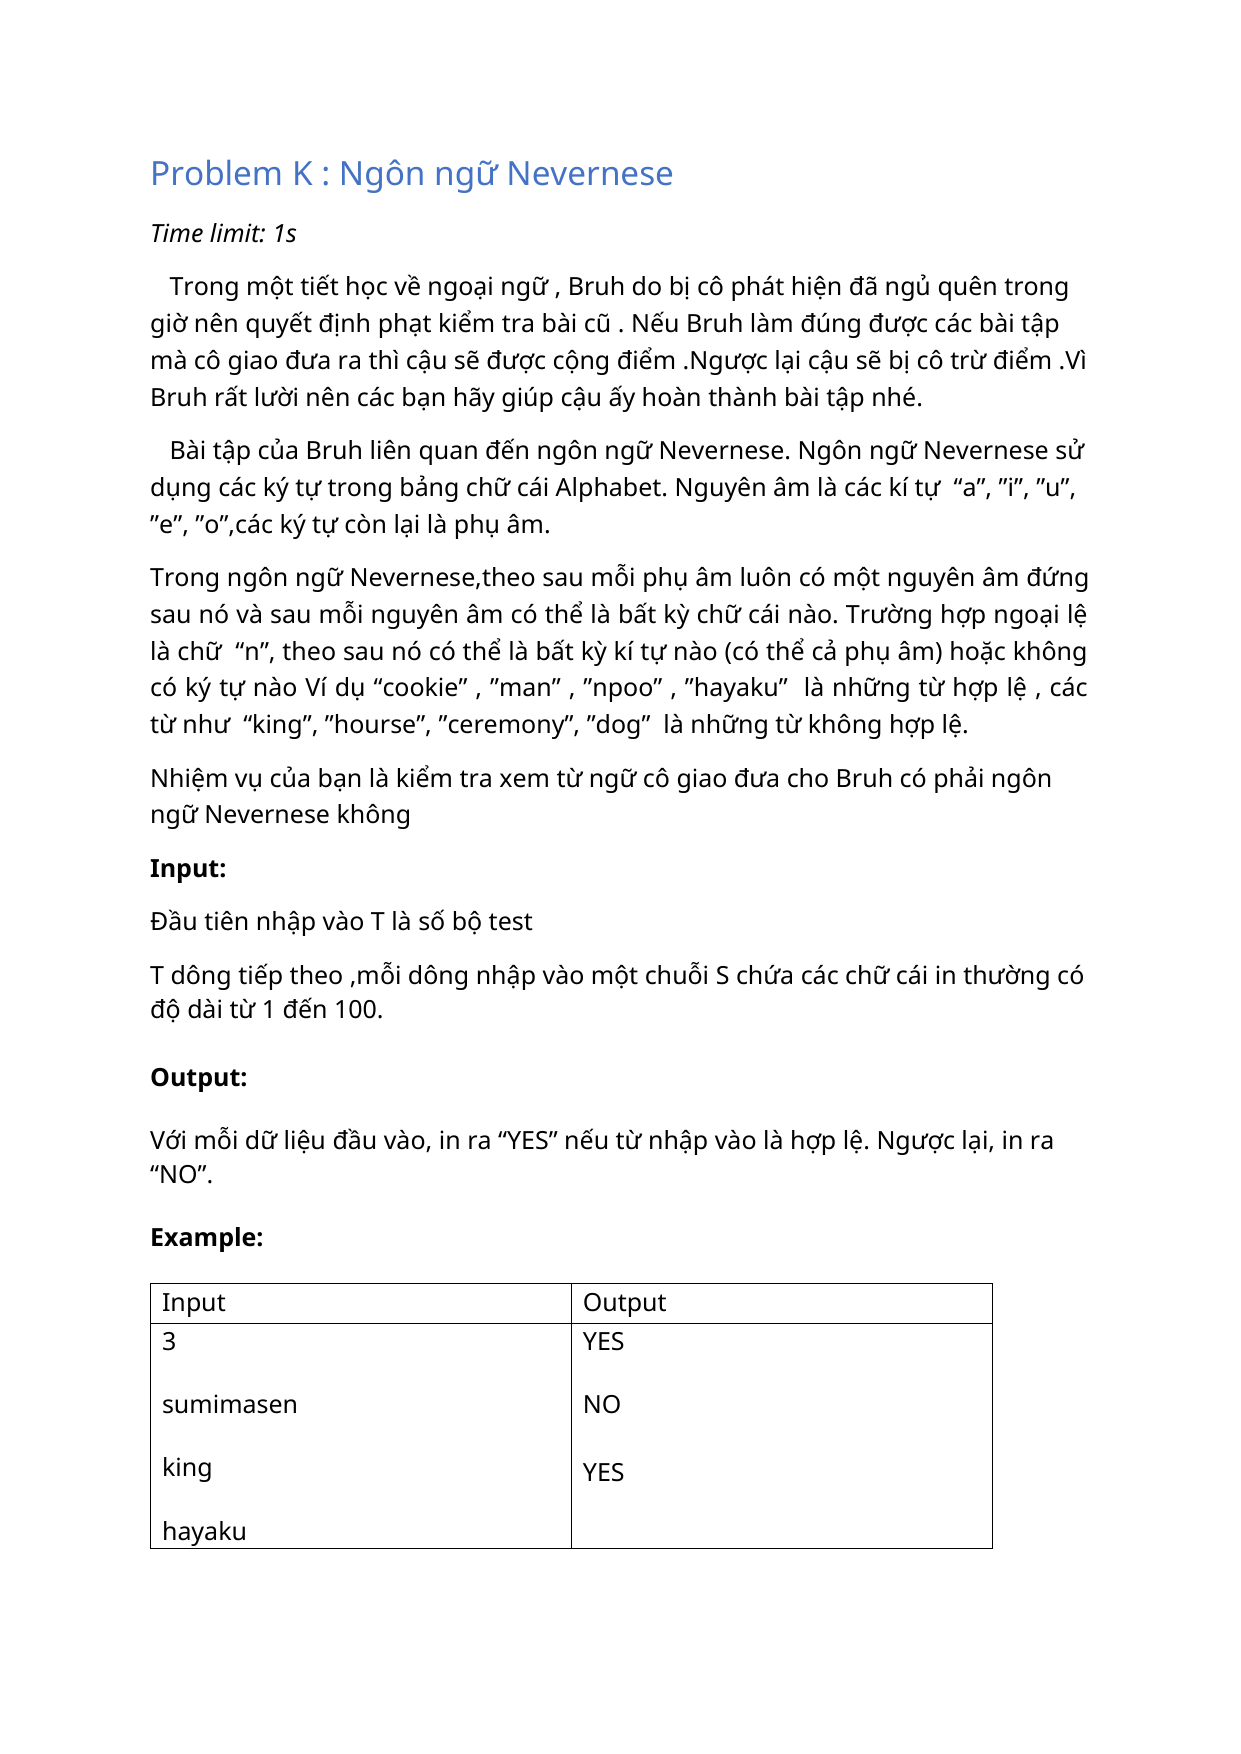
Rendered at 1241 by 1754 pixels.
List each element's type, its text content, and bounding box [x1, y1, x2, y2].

text Trong ngôn ngữ Nevernese,theo sau mỗi phụ âm luôn có một nguyên âm đứng sau nó và sau mỗi nguyên âm có thể là bất kỳ chữ cái nào. Trường hợp ngoại lệ là chữ “n”, theo sau nó có thể là bất kỳ kí tự nào (có thể cả phụ âm) hoặc không có ký tự nào Ví dụ “cookie” , ”man” , ”npoo” , ”hayaku” là những từ hợp lệ , các từ như “king”, ”hourse”, ”ceremony”, ”dog” là những từ không hợp lệ. [150, 560, 1090, 741]
text T dông tiếp theo ,mỗi dông nhập vào một chuỗi S chứa các chữ cái in thường có độ dài từ 1 đến 100. [150, 957, 1090, 1026]
table_cell YES NO YES [572, 1324, 992, 1547]
text Time limit: 1s [150, 216, 1090, 250]
table_cell 3 sumimasen king hayaku [151, 1324, 571, 1547]
text Bài tập của Bruh liên quan đến ngôn ngữ Nevernese. Ngôn ngữ Nevernese sử dụng các ký tự trong bảng chữ cái Alphabet. Nguyên âm là các kí tự “a”, ”i”, ”u”, ”e”, ”o”,các ký tự còn lại là phụ âm. [150, 433, 1090, 540]
table_header Output [572, 1284, 992, 1323]
text Đầu tiên nhập vào T là số bộ test [150, 904, 1090, 938]
text Nhiệm vụ của bạn là kiểm tra xem từ ngữ cô giao đưa cho Bruh có phải ngôn ngữ Nevernese không [150, 760, 1090, 831]
text Trong một tiết học về ngoại ngữ , Bruh do bị cô phát hiện đã ngủ quên trong giờ nên quyết định phạt kiểm tra bài cũ . Nếu Bruh làm đúng được các bài tập mà cô giao đưa ra thì cậu sẽ được cộng điểm .Ngược lại cậu sẽ bị cô trừ điểm .Vì Bruh rất lười nên các bạn hãy giúp cậu ấy hoàn thành bài tập nhé. [150, 269, 1090, 413]
text Problem K : Ngôn ngữ Nevernese [150, 150, 1090, 195]
text Input: [150, 851, 1090, 884]
text Với mỗi dữ liệu đầu vào, in ra “YES” nếu từ nhập vào là hợp lệ. Ngược lại, in ra “NO”. [150, 1123, 1090, 1191]
text Output: [150, 1059, 1090, 1094]
table_header Input [151, 1284, 571, 1323]
text Example: [150, 1220, 1090, 1254]
